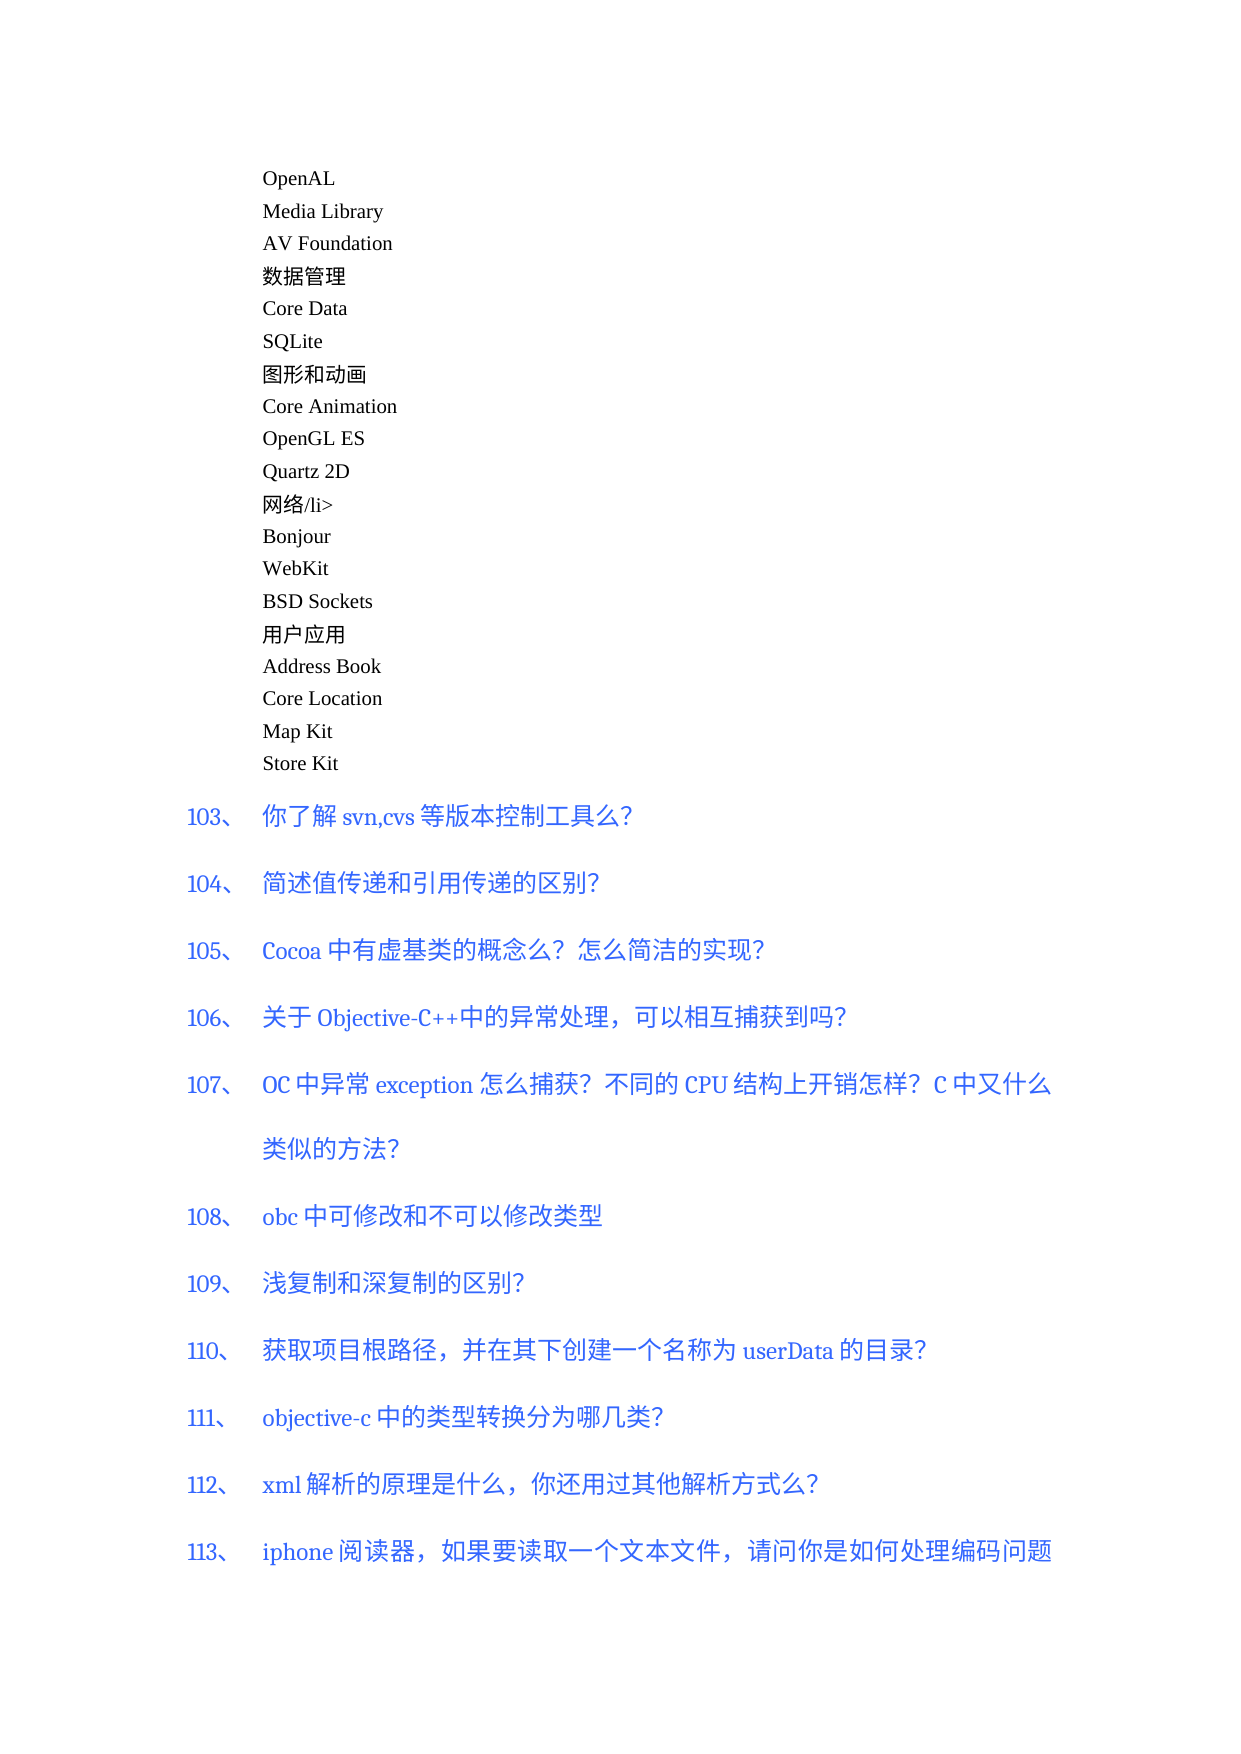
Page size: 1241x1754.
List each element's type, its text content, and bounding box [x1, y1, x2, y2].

list 简述值传递和引用传递的区别？ [187, 849, 1053, 914]
list obc中可修改和不可以修改类型 [187, 1182, 1053, 1247]
list xml解析的原理是什么，你还用过其他解析方式么？ [187, 1450, 1053, 1515]
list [187, 1517, 1053, 1582]
list OC中异常exception 怎么捕获？不同的CPU结构上开销怎样？C中又什么类似的方法？ [187, 1050, 1053, 1180]
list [262, 162, 1053, 779]
list Cocoa中有虚基类的概念么？怎么简洁的实现？ [187, 916, 1053, 981]
list 你了解svn,cvs等版本控制工具么？ [187, 782, 1053, 847]
list objective-c中的类型转换分为哪几类？ [187, 1383, 1053, 1448]
list 关于Objective-C++中的异常处理，可以相互捕获到吗？ [187, 983, 1053, 1048]
list 获取项目根路径，并在其下创建一个名称为userData的目录？ [187, 1316, 1053, 1381]
list 浅复制和深复制的区别？ [187, 1249, 1053, 1314]
